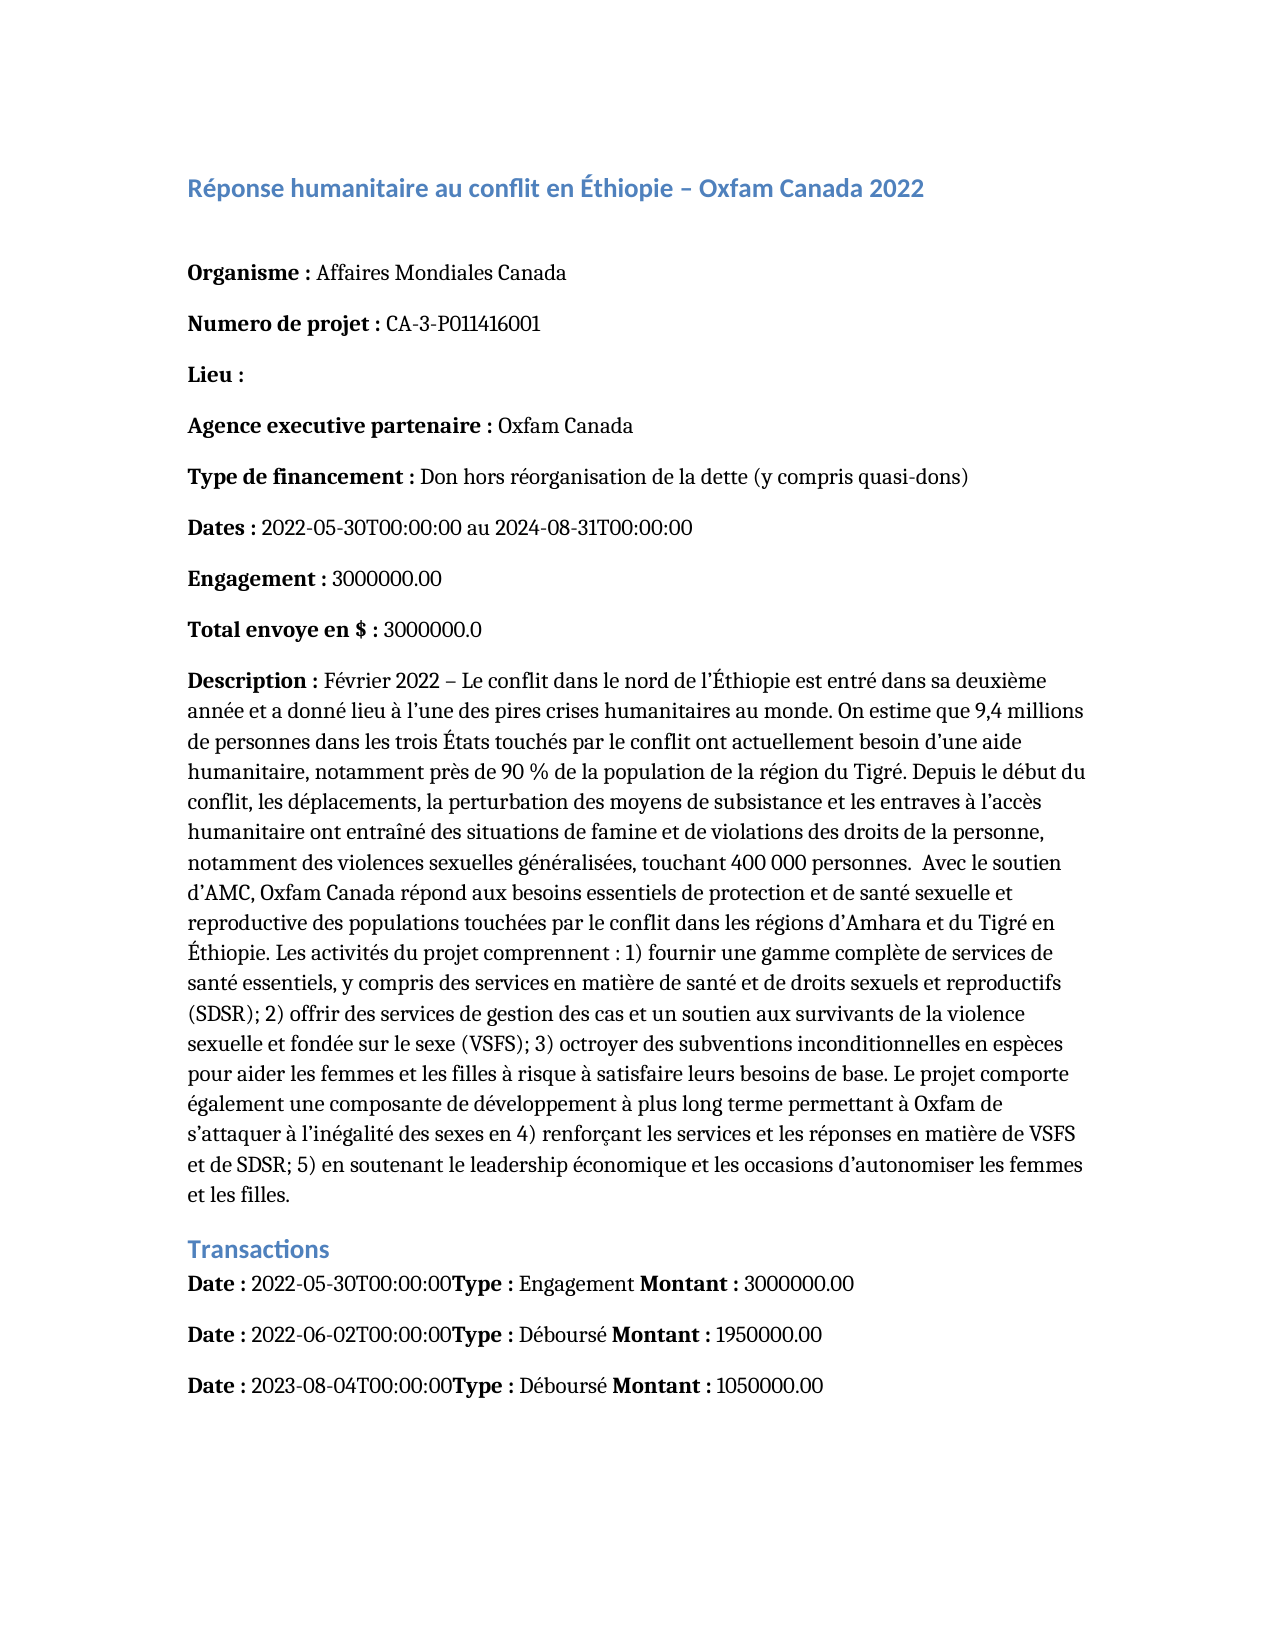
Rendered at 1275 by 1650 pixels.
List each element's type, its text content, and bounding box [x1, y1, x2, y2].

text Date : 2022-05-30T00:00:00Type : Engagement Montant : 3000000.00 [187, 1271, 1087, 1297]
text Description : Février 2022 – Le conflit dans le nord de l’Éthiopie est entré dans sa deuxième année et a donné lieu à l’une des pires crises humanitaires au monde. On estime que 9,4 millions de personnes dans les trois États touchés par le conflit ont actuellement besoin d’une aide humanitaire, notamment près de 90 % de la population de la région du Tigré. Depuis le début du conflit, les déplacements, la perturbation des moyens de subsistance et les entraves à l’accès humanitaire ont entraîné des situations de famine et de violations des droits de la personne, notamment des violences sexuelles généralisées, touchant 400 000 personnes. Avec le soutien d’AMC, Oxfam Canada répond aux besoins essentiels de protection et de santé sexuelle et reproductive des populations touchées par le conflit dans les régions d’Amhara et du Tigré en Éthiopie. Les activités du projet comprennent : 1) fournir une gamme complète de services de santé essentiels, y compris des services en matière de santé et de droits sexuels et reproductifs (SDSR); 2) offrir des services de gestion des cas et un soutien aux survivants de la violence sexuelle et fondée sur le sexe (VSFS); 3) octroyer des subventions inconditionnelles en espèces pour aider les femmes et les filles à risque à satisfaire leurs besoins de base. Le projet comporte également une composante de développement à plus long terme permettant à Oxfam de s’attaquer à l’inégalité des sexes en 4) renforçant les services et les réponses en matière de VSFS et de SDSR; 5) en soutenant le leadership économique et les occasions d’autonomiser les femmes et les filles. [187, 668, 1087, 1208]
text Numero de projet : CA-3-P011416001 [187, 311, 1087, 337]
text Organisme : Affaires Mondiales Canada [187, 260, 1087, 286]
text Date : 2022-06-02T00:00:00Type : Déboursé Montant : 1950000.00 [187, 1322, 1087, 1348]
text Date : 2023-08-04T00:00:00Type : Déboursé Montant : 1050000.00 [187, 1373, 1087, 1399]
text Total envoye en $ : 3000000.0 [187, 617, 1087, 643]
text Engagement : 3000000.00 [187, 566, 1087, 592]
subtitle Réponse humanitaire au conflit en Éthiopie – Oxfam Canada 2022 [187, 171, 1087, 204]
text Type de financement : Don hors réorganisation de la dette (y compris quasi-dons) [187, 464, 1087, 490]
subtitle Transactions [187, 1233, 1087, 1266]
text Dates : 2022-05-30T00:00:00 au 2024-08-31T00:00:00 [187, 515, 1087, 541]
text Agence executive partenaire : Oxfam Canada [187, 413, 1087, 439]
text Lieu : [187, 362, 1087, 388]
